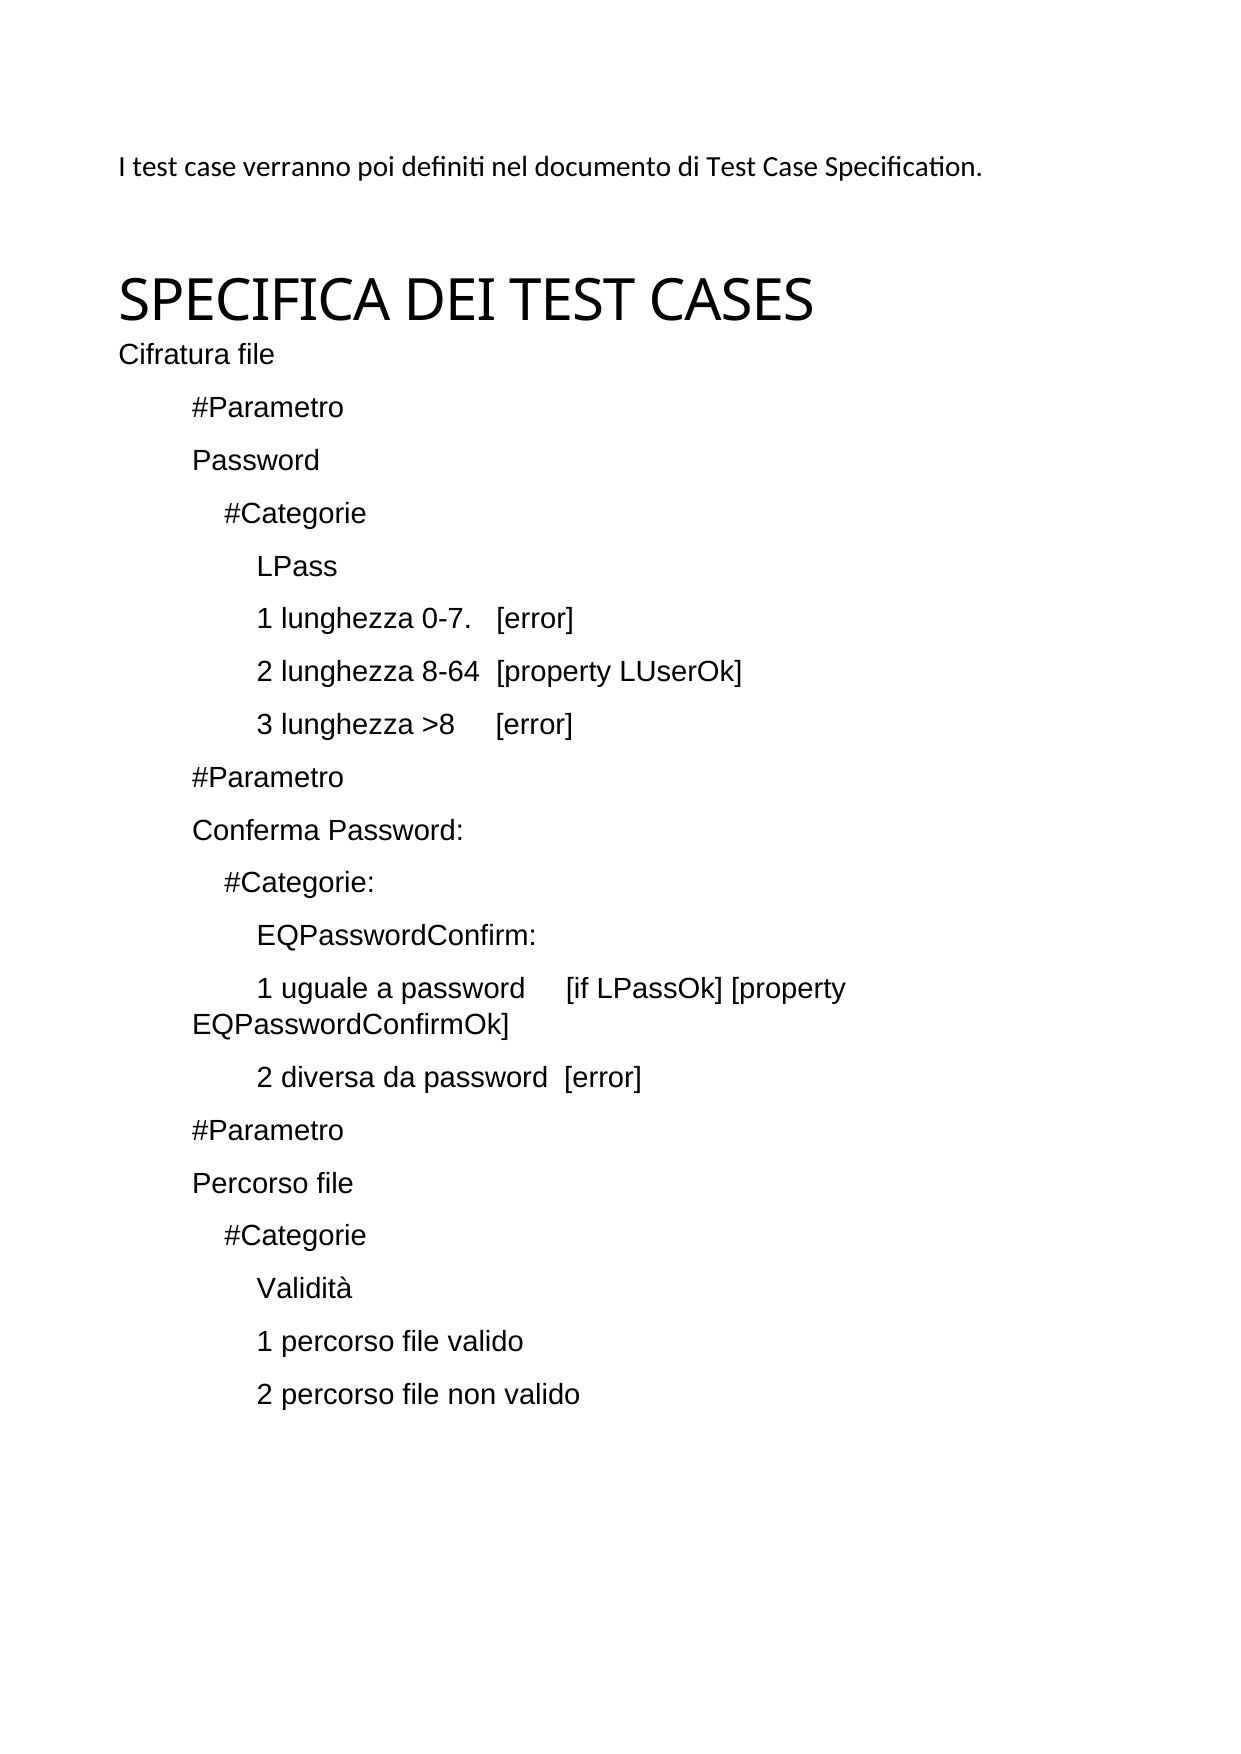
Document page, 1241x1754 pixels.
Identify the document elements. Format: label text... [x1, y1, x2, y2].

title SPECIFICA DEI TEST CASES [118, 258, 1122, 337]
text #Parametro [192, 760, 1122, 793]
text 1 uguale a password [if LPassOk] [property EQPasswordConfirmOk] [192, 971, 1122, 1041]
text LPass [192, 548, 1122, 582]
text #Categorie [192, 1218, 1122, 1252]
text #Categorie [192, 496, 1122, 529]
text #Parametro [192, 390, 1122, 424]
text Percorso file [192, 1166, 1122, 1199]
text 2 percorso file non valido [192, 1377, 1122, 1410]
text Password [192, 443, 1122, 476]
text 2 lunghezza 8-64 [property LUserOk] [192, 654, 1122, 688]
text 1 lunghezza 0-7. [error] [192, 601, 1122, 635]
text 1 percorso file valido [192, 1324, 1122, 1358]
text Cifratura file [118, 337, 1122, 371]
text #Categorie: [192, 865, 1122, 899]
text #Parametro [192, 1113, 1122, 1146]
text Validità [192, 1271, 1122, 1305]
text 2 diversa da password [error] [192, 1060, 1122, 1093]
text 3 lunghezza >8 [error] [192, 707, 1122, 741]
text Conferma Password: [192, 813, 1122, 846]
text I test case verranno poi definiti nel documento di Test Case Specification. [118, 148, 1122, 183]
text EQPasswordConfirm: [192, 918, 1122, 952]
